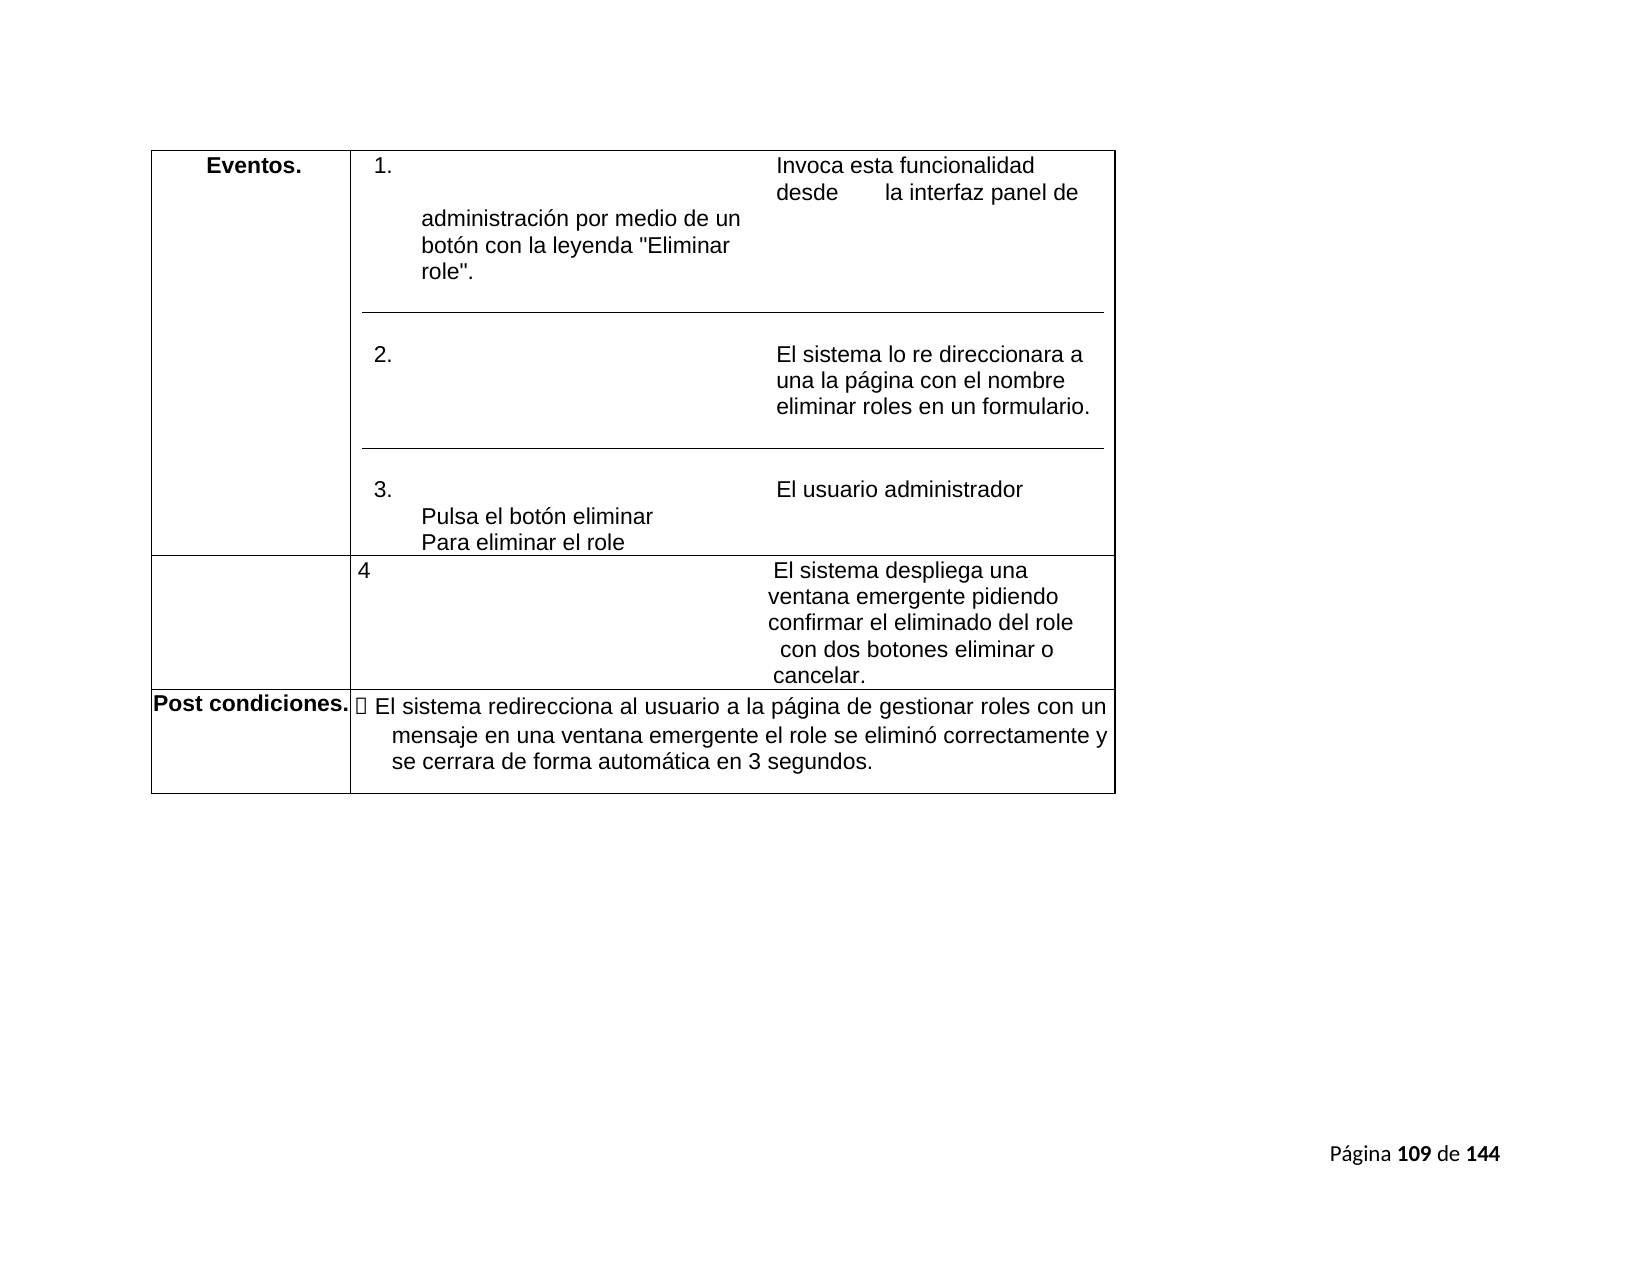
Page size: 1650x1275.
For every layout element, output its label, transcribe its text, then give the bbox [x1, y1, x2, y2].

table_cell [351, 151, 362, 555]
table_cell Invoca esta funcionalidad desde la interfaz panel de administración por medio de un botón con la leyenda "Eliminar role". El sistema lo re direccionara a una la página con el nombre eliminar roles en un formulario. El usuario administrador Pulsa el botón eliminar Para eliminar el role [362, 313, 1104, 448]
table_cell Post condiciones. [152, 690, 350, 793]
table_cell 4 El sistema despliega una ventana emergente pidiendo confirmar el eliminado del role con dos botones eliminar o cancelar. [351, 556, 1114, 689]
table_cell  El sistema redirecciona al usuario a la página de gestionar roles con un mensaje en una ventana emergente el role se eliminó correctamente y se cerrara de forma automática en 3 segundos. [351, 690, 1114, 793]
table_cell [152, 556, 350, 689]
table_cell Invoca esta funcionalidad desde la interfaz panel de administración por medio de un botón con la leyenda "Eliminar role". El sistema lo re direccionara a una la página con el nombre eliminar roles en un formulario. El usuario administrador Pulsa el botón eliminar Para eliminar el role [362, 151, 1104, 312]
table_cell Invoca esta funcionalidad desde la interfaz panel de administración por medio de un botón con la leyenda "Eliminar role". El sistema lo re direccionara a una la página con el nombre eliminar roles en un formulario. El usuario administrador Pulsa el botón eliminar Para eliminar el role [362, 449, 1104, 555]
table_cell Flujo de Eventos. [152, 151, 350, 555]
table_cell [1104, 151, 1114, 555]
